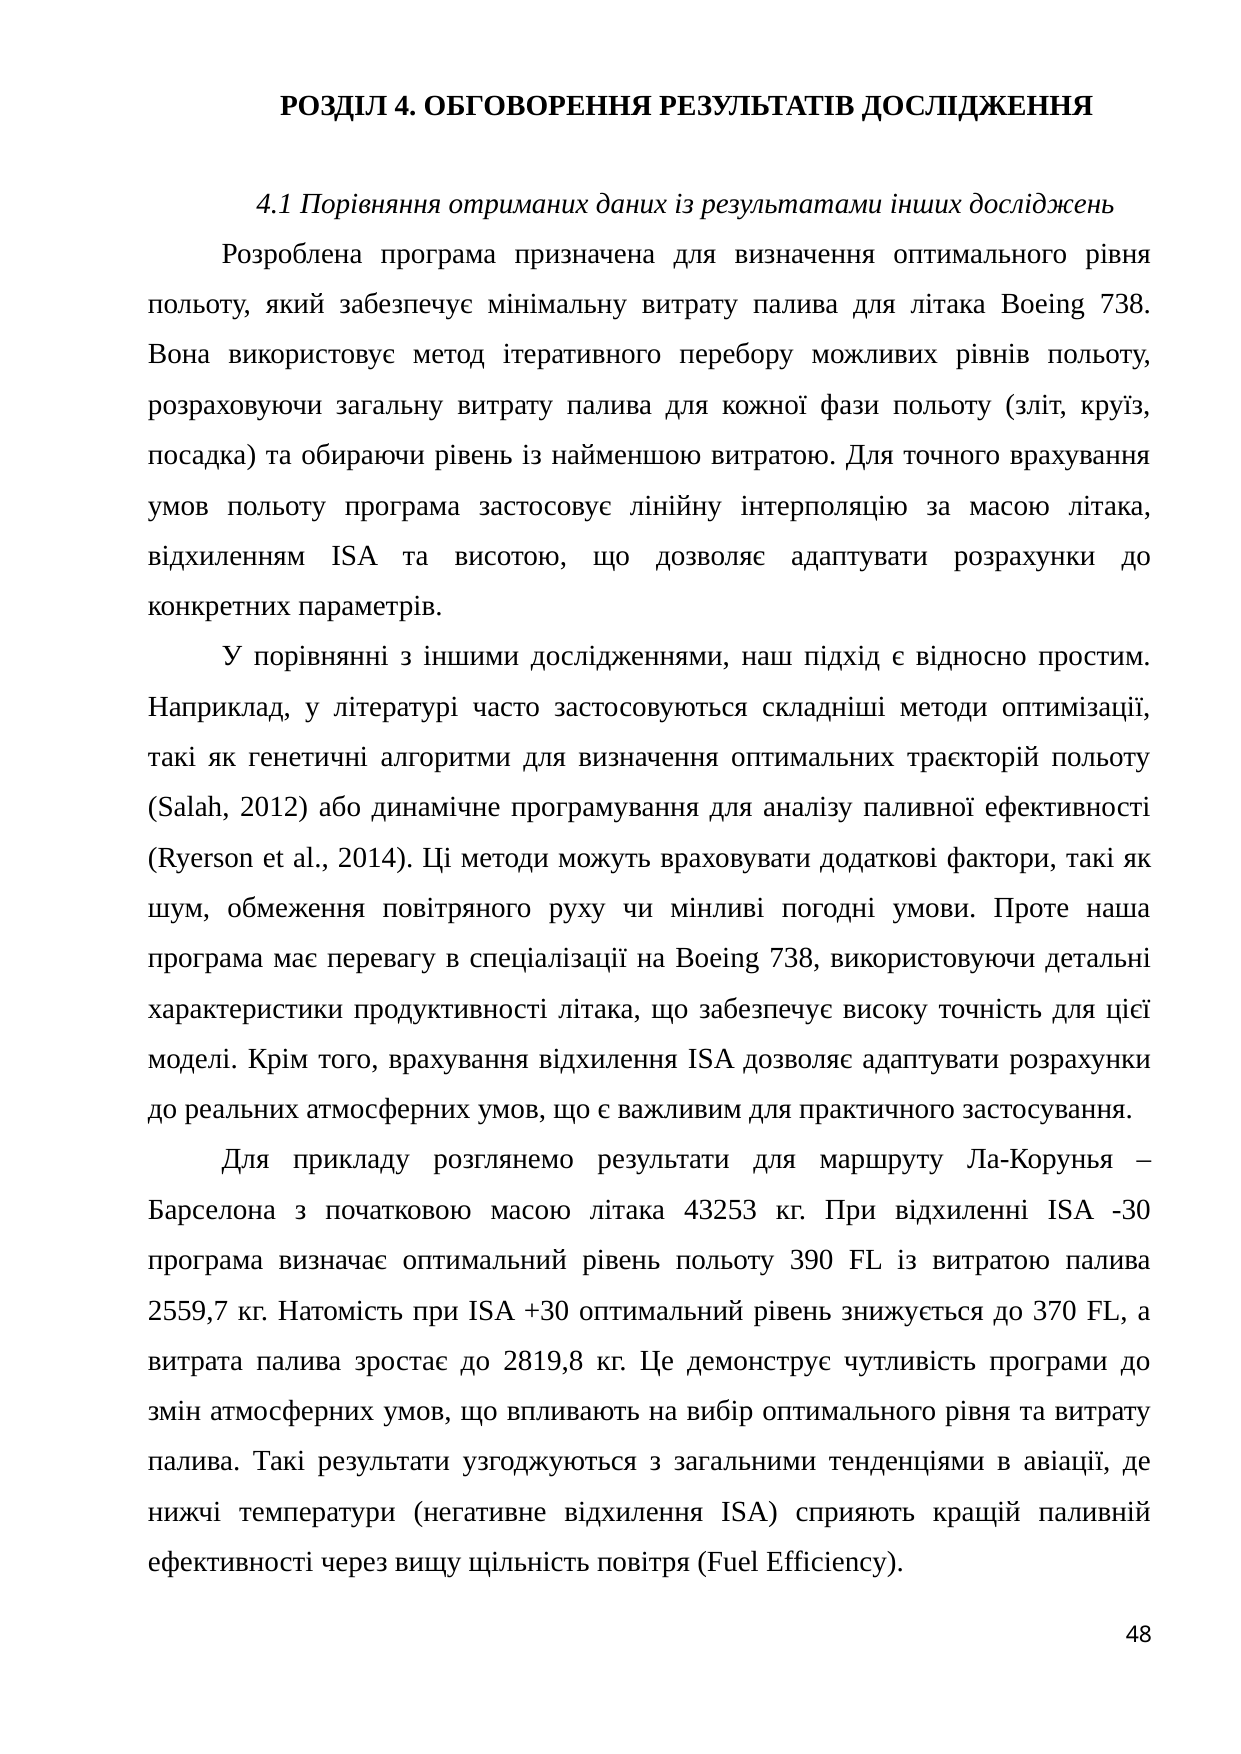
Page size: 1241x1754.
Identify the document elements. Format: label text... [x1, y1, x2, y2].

text У порівнянні з іншими дослідженнями, наш підхід є відносно простим. Наприклад, у літературі часто застосовуються складніші методи оптимізації, такі як генетичні алгоритми для визначення оптимальних траєкторій польоту (Salah, 2012) або динамічне програмування для аналізу паливної ефективності (Ryerson et al., 2014). Ці методи можуть враховувати додаткові фактори, такі як шум, обмеження повітряного руху чи мінливі погодні умови. Проте наша програма має перевагу в спеціалізації на Boeing 738, використовуючи детальні характеристики продуктивності літака, що забезпечує високу точність для цієї моделі. Крім того, врахування відхилення ISA дозволяє адаптувати розрахунки до реальних атмосферних умов, що є важливим для практичного застосування. [148, 638, 1152, 1125]
subtitle РОЗДІЛ 4. ОБГОВОРЕННЯ РЕЗУЛЬТАТІВ ДОСЛІДЖЕННЯ [148, 88, 1152, 122]
subtitle 4.1 Порівняння отриманих даних із результатами інших досліджень [148, 186, 1152, 219]
text Для прикладу розглянемо результати для маршруту Ла-Корунья – Барселона з початковою масою літака 43253 кг. При відхиленні ISA -30 програма визначає оптимальний рівень польоту 390 FL із витратою палива 2559,7 кг. Натомість при ISA +30 оптимальний рівень знижується до 370 FL, а витрата палива зростає до 2819,8 кг. Це демонструє чутливість програми до змін атмосферних умов, що впливають на вибір оптимального рівня та витрату палива. Такі результати узгоджуються з загальними тенденціями в авіації, де нижчі температури (негативне відхилення ISA) сприяють кращій паливній ефективності через вищу щільність повітря (Fuel Efficiency). [148, 1142, 1152, 1578]
text Розроблена програма призначена для визначення оптимального рівня польоту, який забезпечує мінімальну витрату палива для літака Boeing 738. Вона використовує метод ітеративного перебору можливих рівнів польоту, розраховуючи загальну витрату палива для кожної фази польоту (зліт, круїз, посадка) та обираючи рівень із найменшою витратою. Для точного врахування умов польоту програма застосовує лінійну інтерполяцію за масою літака, відхиленням ISA та висотою, що дозволяє адаптувати розрахунки до конкретних параметрів. [148, 236, 1152, 622]
